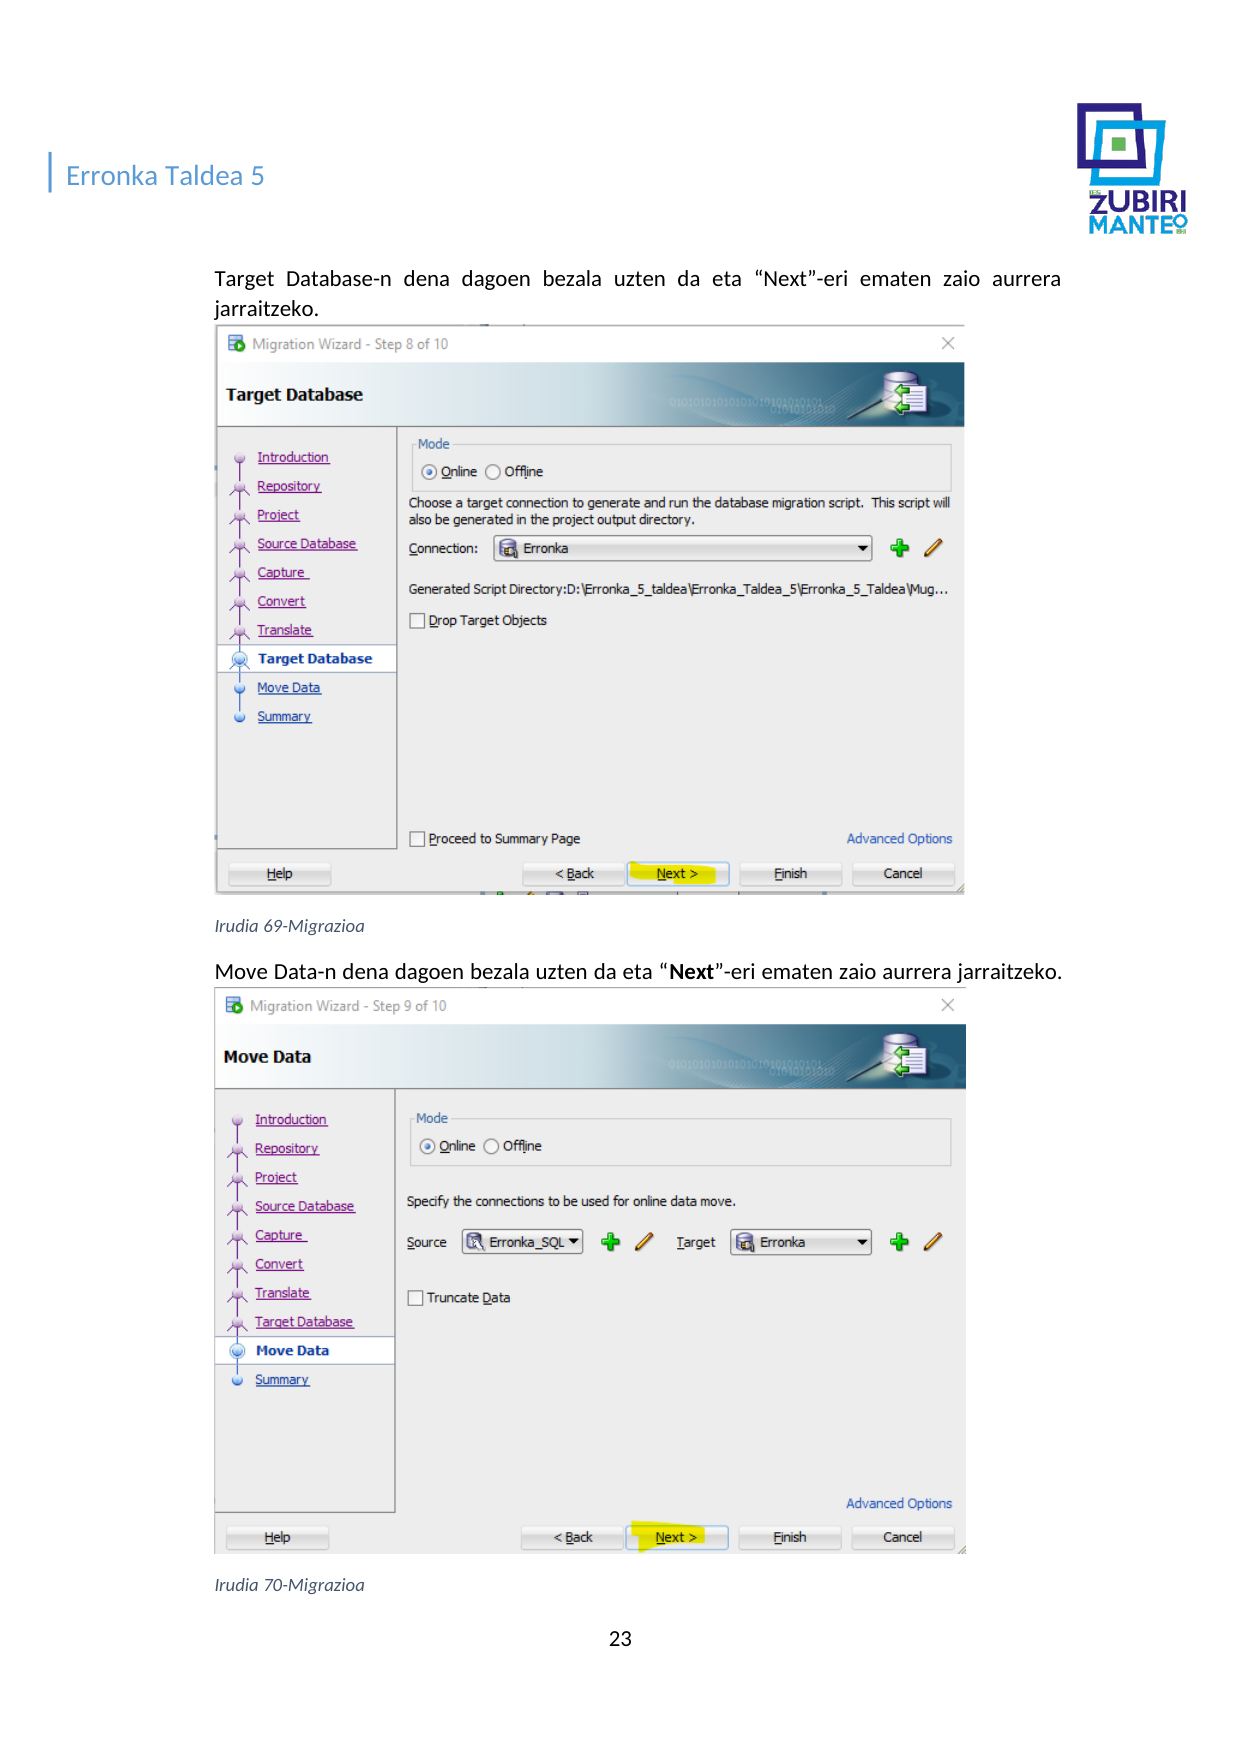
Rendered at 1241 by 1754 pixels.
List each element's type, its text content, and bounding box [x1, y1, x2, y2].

picture [214, 987, 966, 1554]
text Irudia 70-Migrazioa [214, 1573, 1063, 1596]
picture [214, 324, 965, 895]
text Irudia 69-Migrazioa [214, 914, 1063, 937]
picture [1065, 101, 1200, 237]
